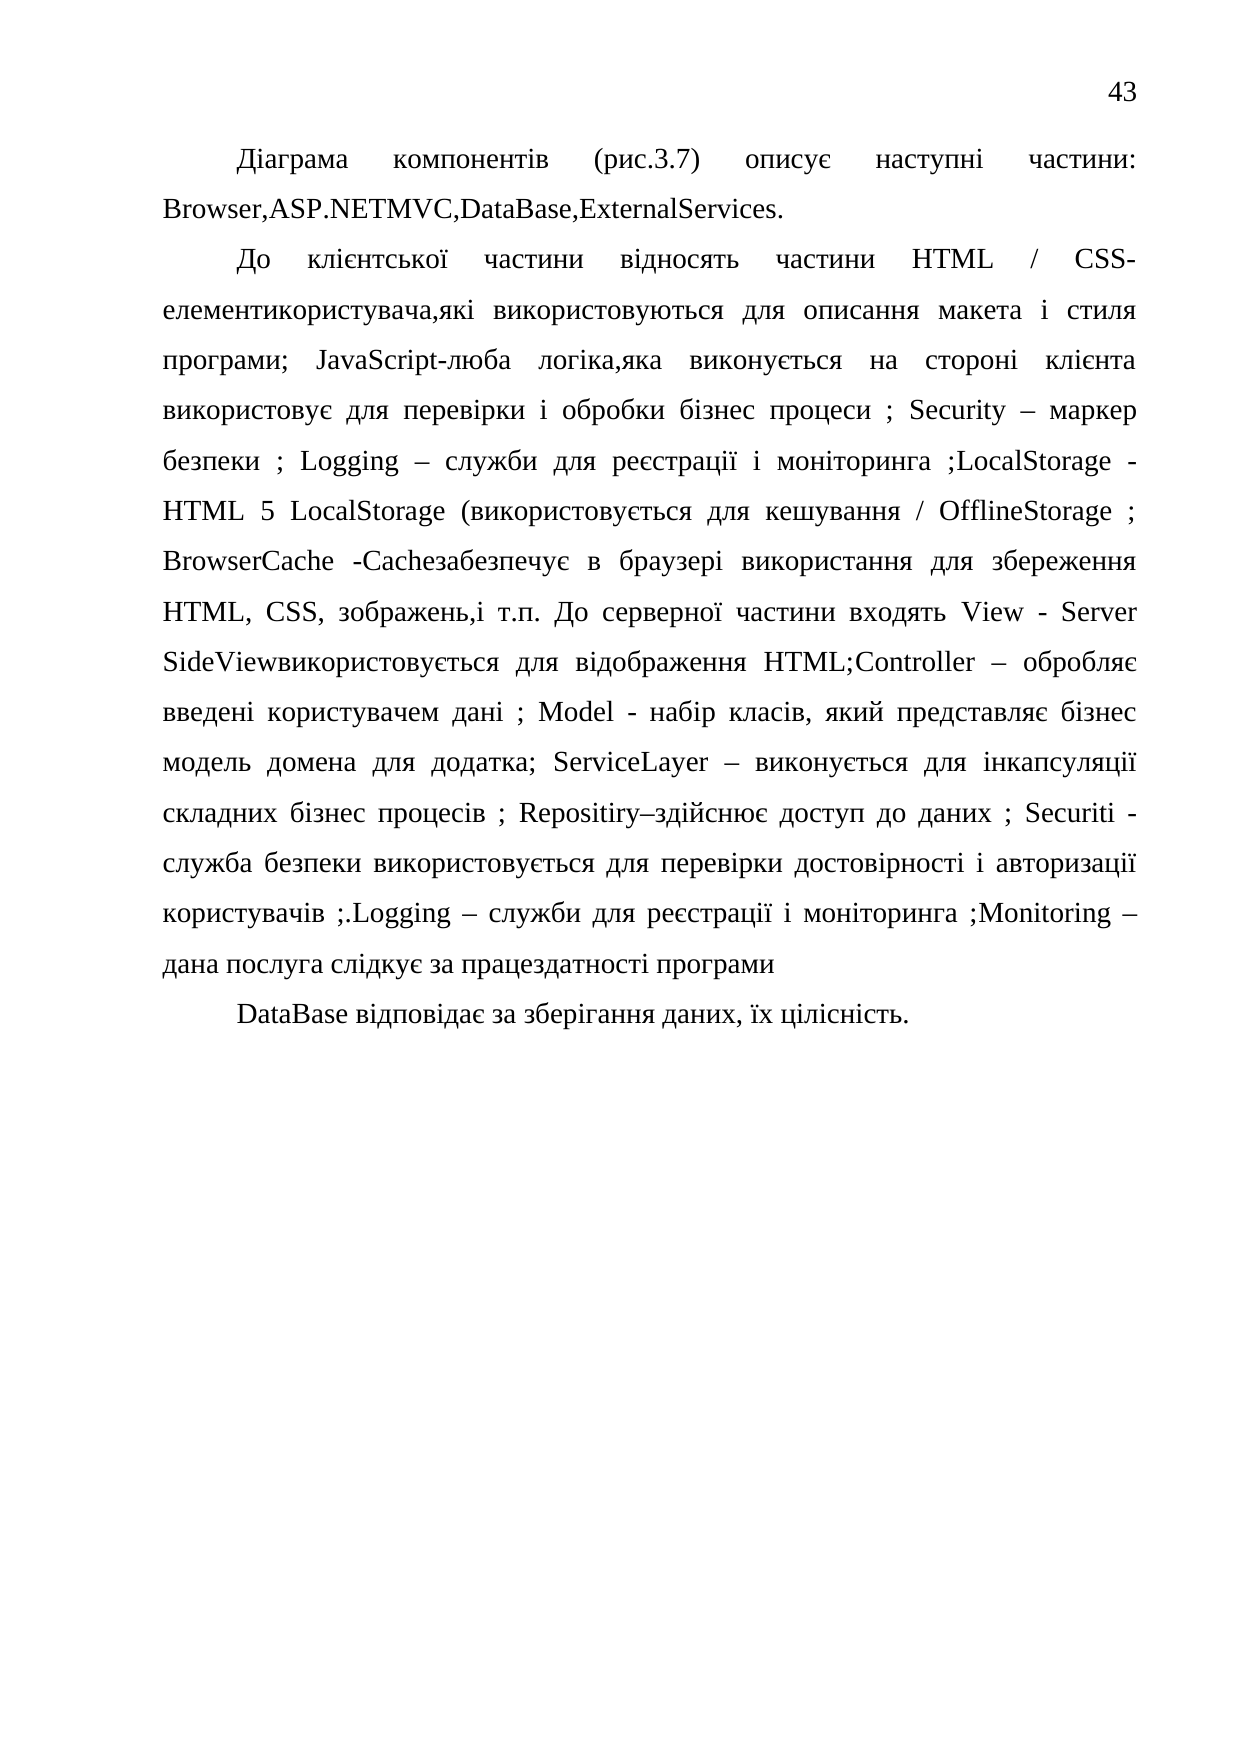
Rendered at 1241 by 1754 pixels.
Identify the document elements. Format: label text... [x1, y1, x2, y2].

text До клієнтської частини відносять частини HTML / CSS-елементикористувача,які використовуються для описання макета і стиля програми; JavaScript-люба логіка,яка виконується на стороні клієнта використовує для перевірки і обробки бізнес процеси ; Security – маркер безпеки ; Logging – служби для реєстрації і моніторинга ;LocalStorage - HTML 5 LocalStorage (використовується для кешування / OfflineStorage ; BrowserCache -Cacheзабезпечує в браузері використання для збереження HTML, CSS, зображень,і т.п. До серверної частини входять View - Server SideViewвикористовується для відображення HTML;Controller – обробляє введені користувачем дані ; Model - набір класів, який представляє бізнес модель домена для додатка; ServiceLayer – виконується для інкапсуляції складних бізнес процесів ; Repositiry–здійснює доступ до даних ; Securiti - служба безпеки використовується для перевірки достовірності і авторизації користувачів ;.Logging – служби для реєстрації і моніторинга ;Monitoring – дана послуга слідкує за працездатності програми [162, 241, 1137, 979]
text Діаграма компонентів (рис.3.7) описує наступні частини: Browser,ASP.NETMVC,DataBase,ExternalServices. [162, 141, 1137, 225]
text DataBase відповідає за зберігання даних, їх цілісність. [162, 996, 1137, 1030]
